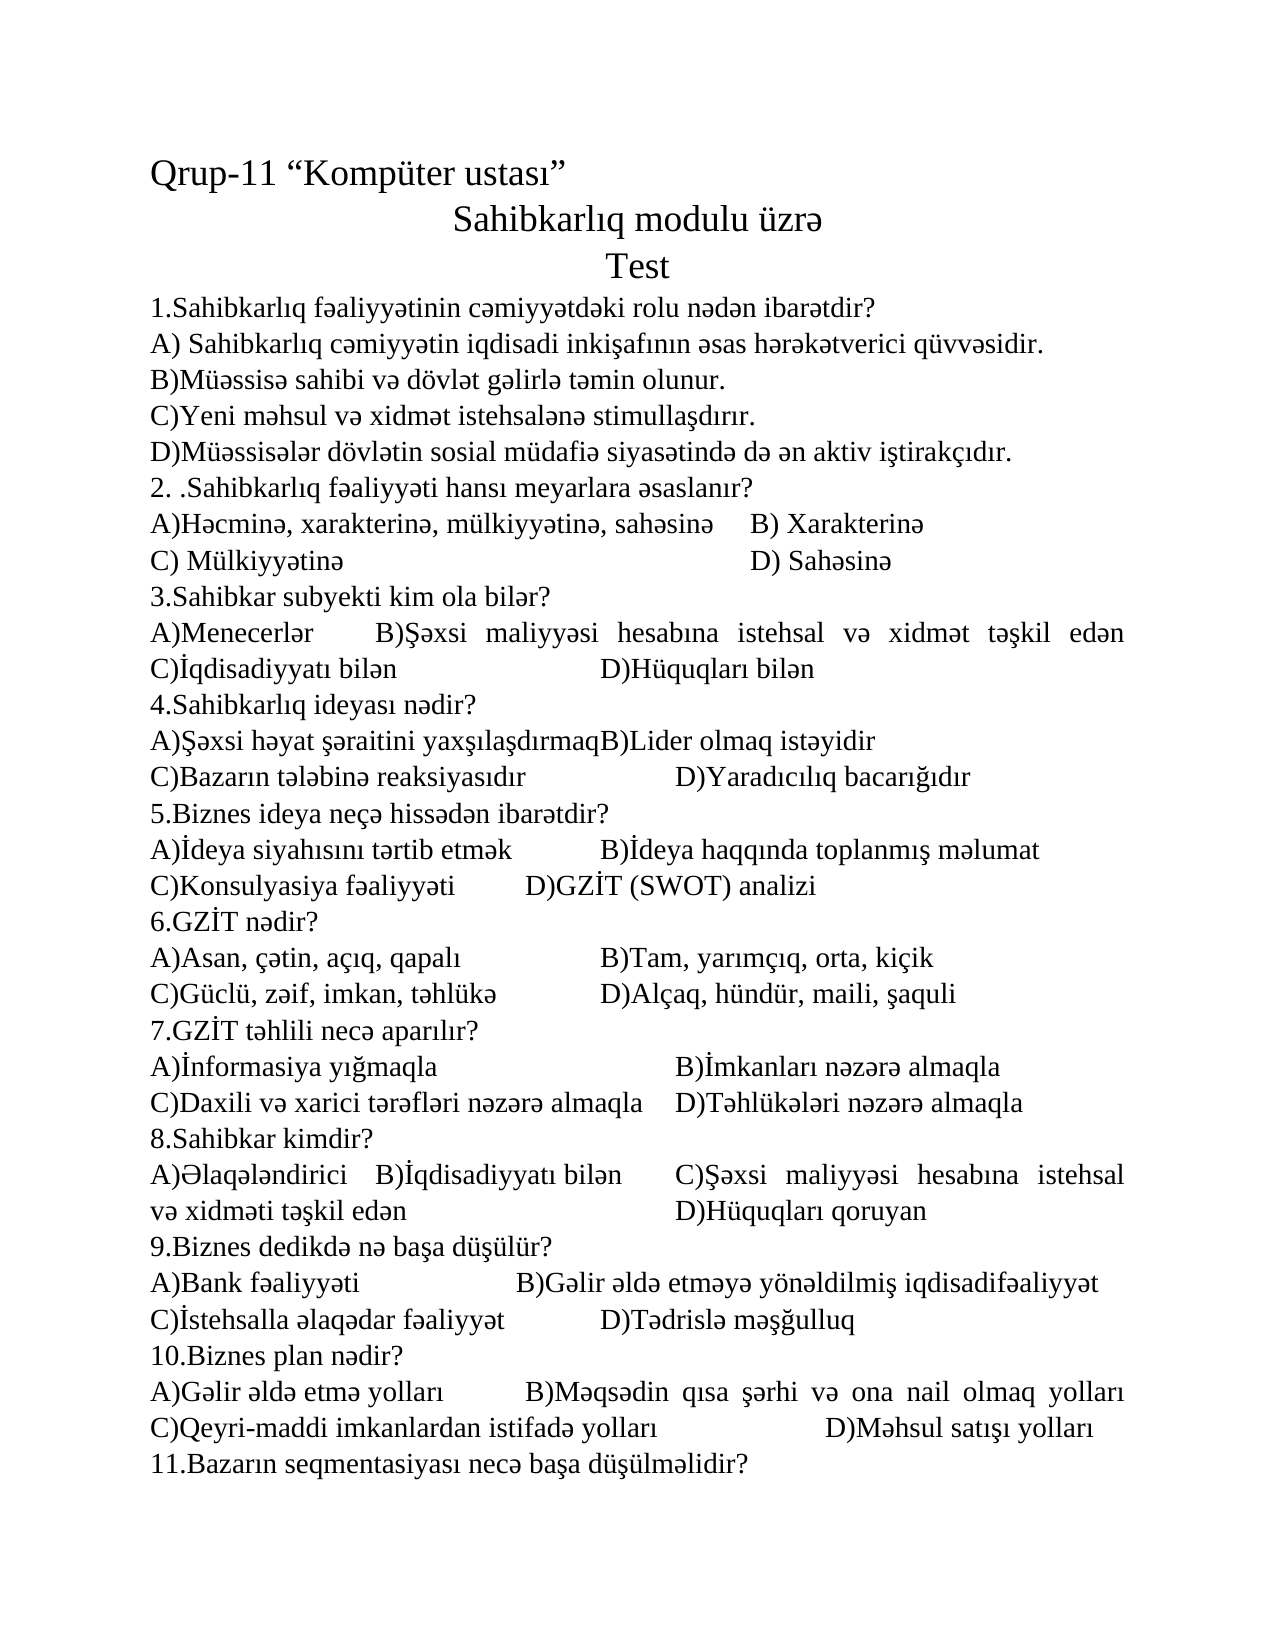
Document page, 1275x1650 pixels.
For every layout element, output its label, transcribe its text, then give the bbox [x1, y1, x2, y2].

text A)Gəlir əldə etmə yolları B)Məqsədin qısa şərhi və ona nail olmaq yolları C)Qeyri-maddi imkanlardan istifadə yolları D)Məhsul satışı yolları [150, 1374, 1125, 1444]
text 10.Biznes plan nədir? [150, 1338, 1125, 1371]
text C)Konsulyasiya fəaliyyəti D)GZİT (SWOT) analizi [150, 868, 1125, 902]
text 2. .Sahibkarlıq fəaliyyəti hansı meyarlara əsaslanır? [150, 470, 1125, 504]
text 9.Biznes dedikdə nə başa düşülür? [150, 1229, 1125, 1263]
text A)İdeya siyahısını tərtib etmək B)İdeya haqqında toplanmış məlumat [150, 832, 1125, 865]
text 6.GZİT nədir? [150, 904, 1125, 938]
text Sahibkarlıq modulu üzrə [150, 197, 1125, 240]
text A)Əlaqələndirici B)İqdisadiyyatı bilən C)Şəxsi maliyyəsi hesabına istehsal və xidməti təşkil edən D)Hüquqları qoruyan [150, 1157, 1125, 1227]
text 7.GZİT təhlili necə aparılır? [150, 1013, 1125, 1046]
text 11.Bazarın seqmentasiyası necə başa düşülməlidir? [150, 1446, 1125, 1480]
text B)Müəssisə sahibi və dövlət gəlirlə təmin olunur. [150, 362, 1125, 396]
text Qrup-11 “Kompüter ustası” [150, 150, 1125, 193]
text A)Asan, çətin, açıq, qapalı B)Tam, yarımçıq, orta, kiçik [150, 940, 1125, 974]
text A)Menecerlər B)Şəxsi maliyyəsi hesabına istehsal və xidmət təşkil edən C)İqdisadiyyatı bilən D)Hüquqları bilən [150, 615, 1125, 685]
text 1.Sahibkarlıq fəaliyyətinin cəmiyyətdəki rolu nədən ibarətdir? [150, 290, 1125, 323]
text A)Həcminə, xarakterinə, mülkiyyətinə, sahəsinə B) Xarakterinə [150, 507, 1125, 540]
text C)Bazarın tələbinə reaksiyasıdır D)Yaradıcılıq bacarığıdır [150, 759, 1125, 793]
text C)Güclü, zəif, imkan, təhlükə D)Alçaq, hündür, maili, şaquli [150, 976, 1125, 1010]
text 8.Sahibkar kimdir? [150, 1121, 1125, 1154]
text 5.Biznes ideya neçə hissədən ibarətdir? [150, 796, 1125, 829]
text A) Sahibkarlıq cəmiyyətin iqdisadi inkişafının əsas hərəkətverici qüvvəsidir. [150, 326, 1125, 359]
text A)Bank fəaliyyəti B)Gəlir əldə etməyə yönəldilmiş iqdisadifəaliyyət [150, 1266, 1125, 1299]
text Test [150, 243, 1125, 286]
text C)Yeni məhsul və xidmət istehsalənə stimullaşdırır. [150, 398, 1125, 432]
text C)İstehsalla əlaqədar fəaliyyət D)Tədrislə məşğulluq [150, 1302, 1125, 1335]
text C) Mülkiyyətinə D) Sahəsinə [150, 543, 1125, 576]
text D)Müəssisələr dövlətin sosial müdafiə siyasətində də ən aktiv iştirakçıdır. [150, 434, 1125, 468]
text A)Şəxsi həyat şəraitini yaxşılaşdırmaq B)Lider olmaq istəyidir [150, 723, 1125, 757]
text 3.Sahibkar subyekti kim ola bilər? [150, 579, 1125, 612]
text A)İnformasiya yığmaqla B)İmkanları nəzərə almaqla [150, 1049, 1125, 1082]
text C)Daxili və xarici tərəfləri nəzərə almaqla D)Təhlükələri nəzərə almaqla [150, 1085, 1125, 1118]
text 4.Sahibkarlıq ideyası nədir? [150, 687, 1125, 721]
